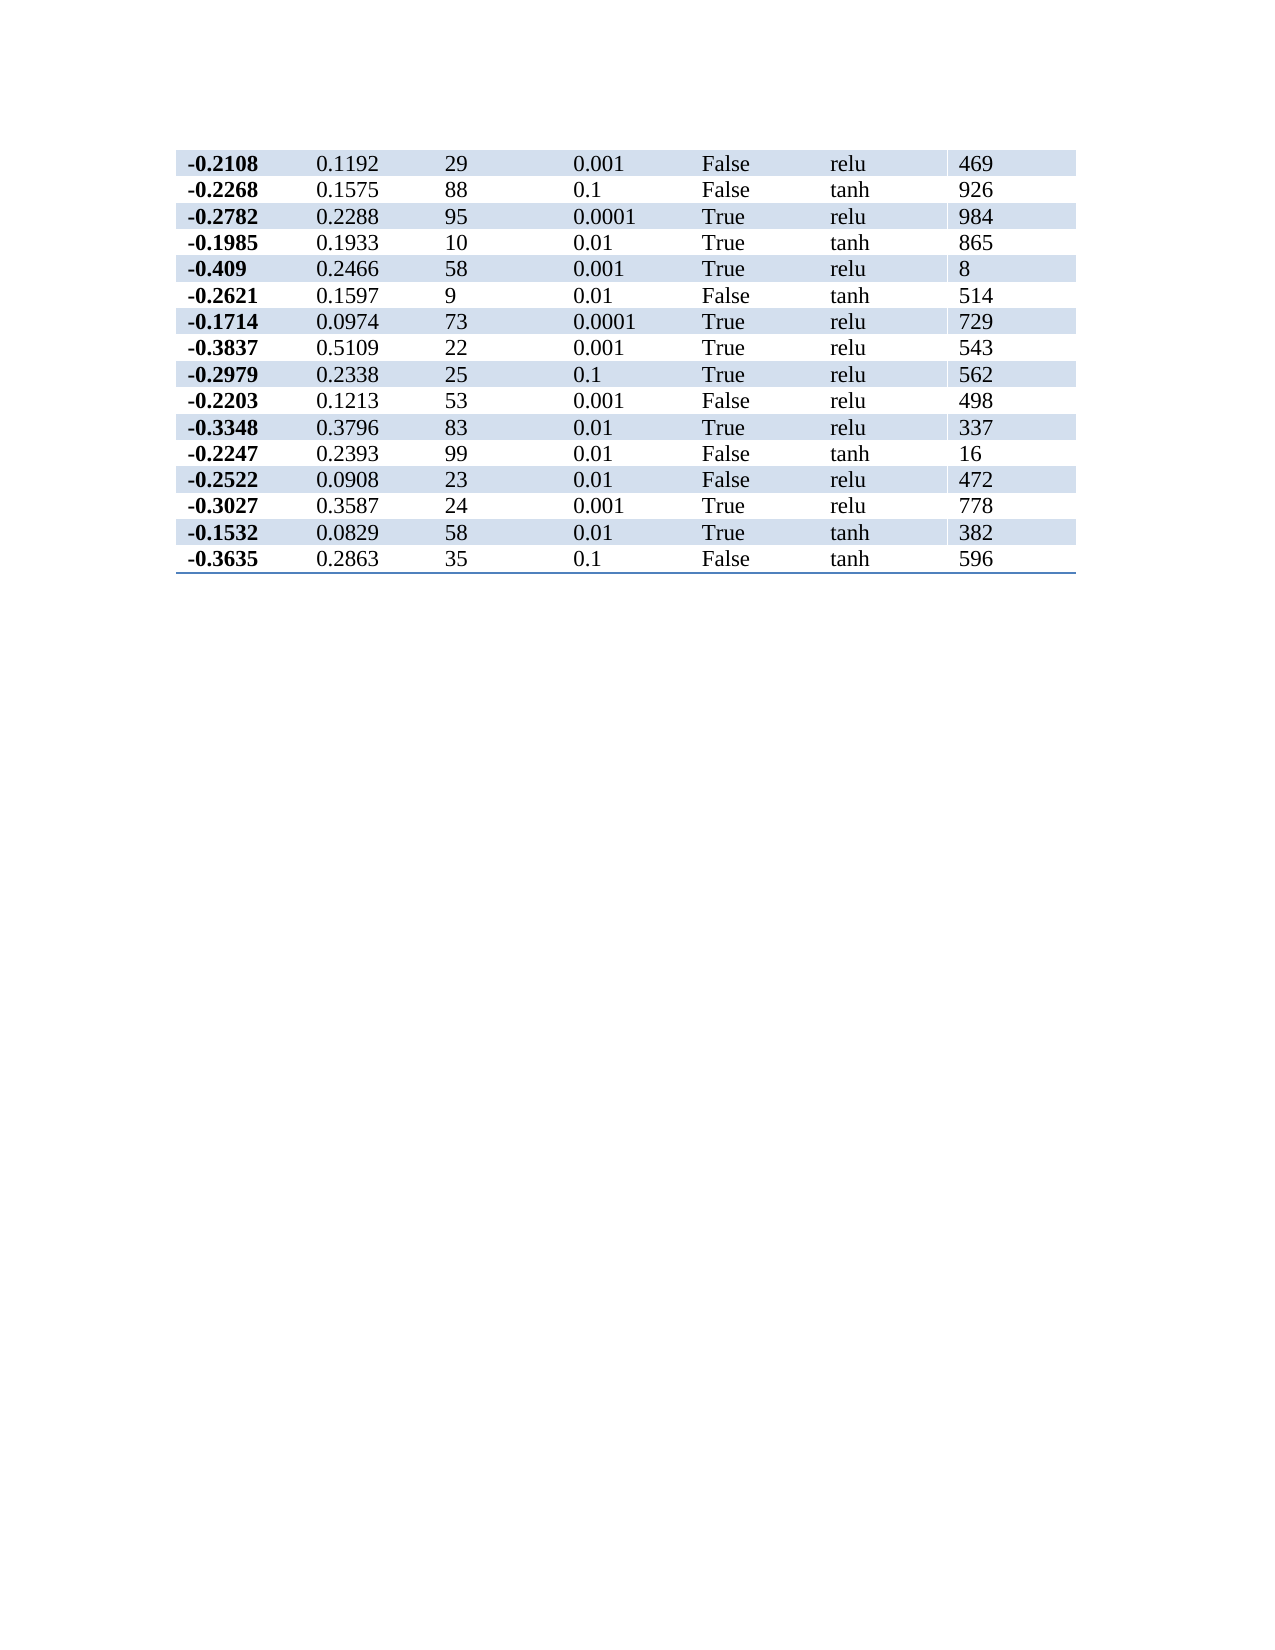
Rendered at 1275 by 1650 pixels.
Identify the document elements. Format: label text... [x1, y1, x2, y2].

table_cell 0.3796 [305, 414, 433, 440]
table_cell tanh [819, 519, 947, 545]
table_cell relu [819, 203, 947, 229]
table_cell 514 [948, 282, 1076, 308]
table_cell 472 [948, 466, 1076, 493]
table_cell relu [819, 308, 947, 334]
table_cell 0.2393 [305, 440, 433, 466]
table_cell relu [819, 361, 947, 387]
table_cell 0.1 [562, 545, 690, 572]
table_cell False [690, 466, 819, 493]
table_cell tanh [819, 176, 947, 203]
table_cell relu [819, 150, 947, 176]
table_cell -0.3027 [176, 493, 305, 519]
table_cell 0.2338 [305, 361, 433, 387]
table_cell 0.3587 [305, 493, 433, 519]
table_cell 0.001 [562, 150, 690, 176]
table_cell 0.01 [562, 466, 690, 493]
table_cell 382 [948, 519, 1076, 545]
table_cell 865 [948, 229, 1076, 255]
table_cell -0.409 [176, 255, 305, 282]
table_cell -0.3837 [176, 335, 305, 361]
table_cell -0.2247 [176, 440, 305, 466]
table_cell 0.0974 [305, 308, 433, 334]
table_cell 24 [433, 493, 562, 519]
table_cell False [690, 545, 819, 572]
table_cell -0.3635 [176, 545, 305, 572]
table_cell 58 [433, 255, 562, 282]
table_cell 22 [433, 335, 562, 361]
table_cell True [690, 229, 819, 255]
table_cell 337 [948, 414, 1076, 440]
table_cell tanh [819, 229, 947, 255]
table_cell -0.2108 [176, 150, 305, 176]
table_cell True [690, 255, 819, 282]
table_cell 0.1597 [305, 282, 433, 308]
table_cell -0.2782 [176, 203, 305, 229]
table_cell -0.2522 [176, 466, 305, 493]
table_cell 0.01 [562, 229, 690, 255]
table_cell -0.3348 [176, 414, 305, 440]
table_cell 0.0001 [562, 308, 690, 334]
table_cell tanh [819, 440, 947, 466]
table_cell tanh [819, 282, 947, 308]
table_cell -0.2979 [176, 361, 305, 387]
table_cell 95 [433, 203, 562, 229]
table_cell 0.01 [562, 414, 690, 440]
table_cell 0.1213 [305, 387, 433, 413]
table_cell relu [819, 387, 947, 413]
table_cell 8 [948, 255, 1076, 282]
table_cell -0.1985 [176, 229, 305, 255]
table_cell 10 [433, 229, 562, 255]
table_cell False [690, 387, 819, 413]
table_cell 562 [948, 361, 1076, 387]
table_cell True [690, 519, 819, 545]
table_cell -0.1532 [176, 519, 305, 545]
table_cell 9 [433, 282, 562, 308]
table_cell True [690, 203, 819, 229]
table_cell 29 [433, 150, 562, 176]
table_cell relu [819, 466, 947, 493]
table_cell 0.001 [562, 493, 690, 519]
table_cell 926 [948, 176, 1076, 203]
table_cell 0.0908 [305, 466, 433, 493]
table_cell 596 [948, 545, 1076, 572]
table_cell 0.2466 [305, 255, 433, 282]
table_cell True [690, 361, 819, 387]
table_cell 0.1 [562, 176, 690, 203]
table_cell 0.1192 [305, 150, 433, 176]
table_cell 0.1933 [305, 229, 433, 255]
table_cell 25 [433, 361, 562, 387]
table_cell False [690, 176, 819, 203]
table_cell 0.001 [562, 255, 690, 282]
table_cell True [690, 335, 819, 361]
table_cell False [690, 150, 819, 176]
table_cell 729 [948, 308, 1076, 334]
table_cell 99 [433, 440, 562, 466]
table_cell 73 [433, 308, 562, 334]
table_cell -0.2268 [176, 176, 305, 203]
table_cell 543 [948, 335, 1076, 361]
table_cell 0.001 [562, 335, 690, 361]
table_cell 0.001 [562, 387, 690, 413]
table_cell True [690, 493, 819, 519]
table_cell 0.01 [562, 440, 690, 466]
table_cell 83 [433, 414, 562, 440]
table_cell relu [819, 493, 947, 519]
table_cell 16 [948, 440, 1076, 466]
table_cell 0.1575 [305, 176, 433, 203]
table_cell True [690, 414, 819, 440]
table_cell -0.1714 [176, 308, 305, 334]
table_cell 0.01 [562, 519, 690, 545]
table_cell False [690, 440, 819, 466]
table_cell tanh [819, 545, 947, 572]
table_cell -0.2203 [176, 387, 305, 413]
table_cell 984 [948, 203, 1076, 229]
table_cell 53 [433, 387, 562, 413]
table_cell 35 [433, 545, 562, 572]
table_cell 88 [433, 176, 562, 203]
table_cell 0.01 [562, 282, 690, 308]
table_cell 0.0829 [305, 519, 433, 545]
table_cell 469 [948, 150, 1076, 176]
table_cell 498 [948, 387, 1076, 413]
table_cell False [690, 282, 819, 308]
table_cell 0.2288 [305, 203, 433, 229]
table_cell 23 [433, 466, 562, 493]
table_cell -0.2621 [176, 282, 305, 308]
table_cell relu [819, 255, 947, 282]
table_cell 0.2863 [305, 545, 433, 572]
table_cell relu [819, 335, 947, 361]
table_cell True [690, 308, 819, 334]
table_cell relu [819, 414, 947, 440]
table_cell 0.0001 [562, 203, 690, 229]
table_cell 778 [948, 493, 1076, 519]
table_cell 58 [433, 519, 562, 545]
table_cell 0.5109 [305, 335, 433, 361]
table_cell 0.1 [562, 361, 690, 387]
